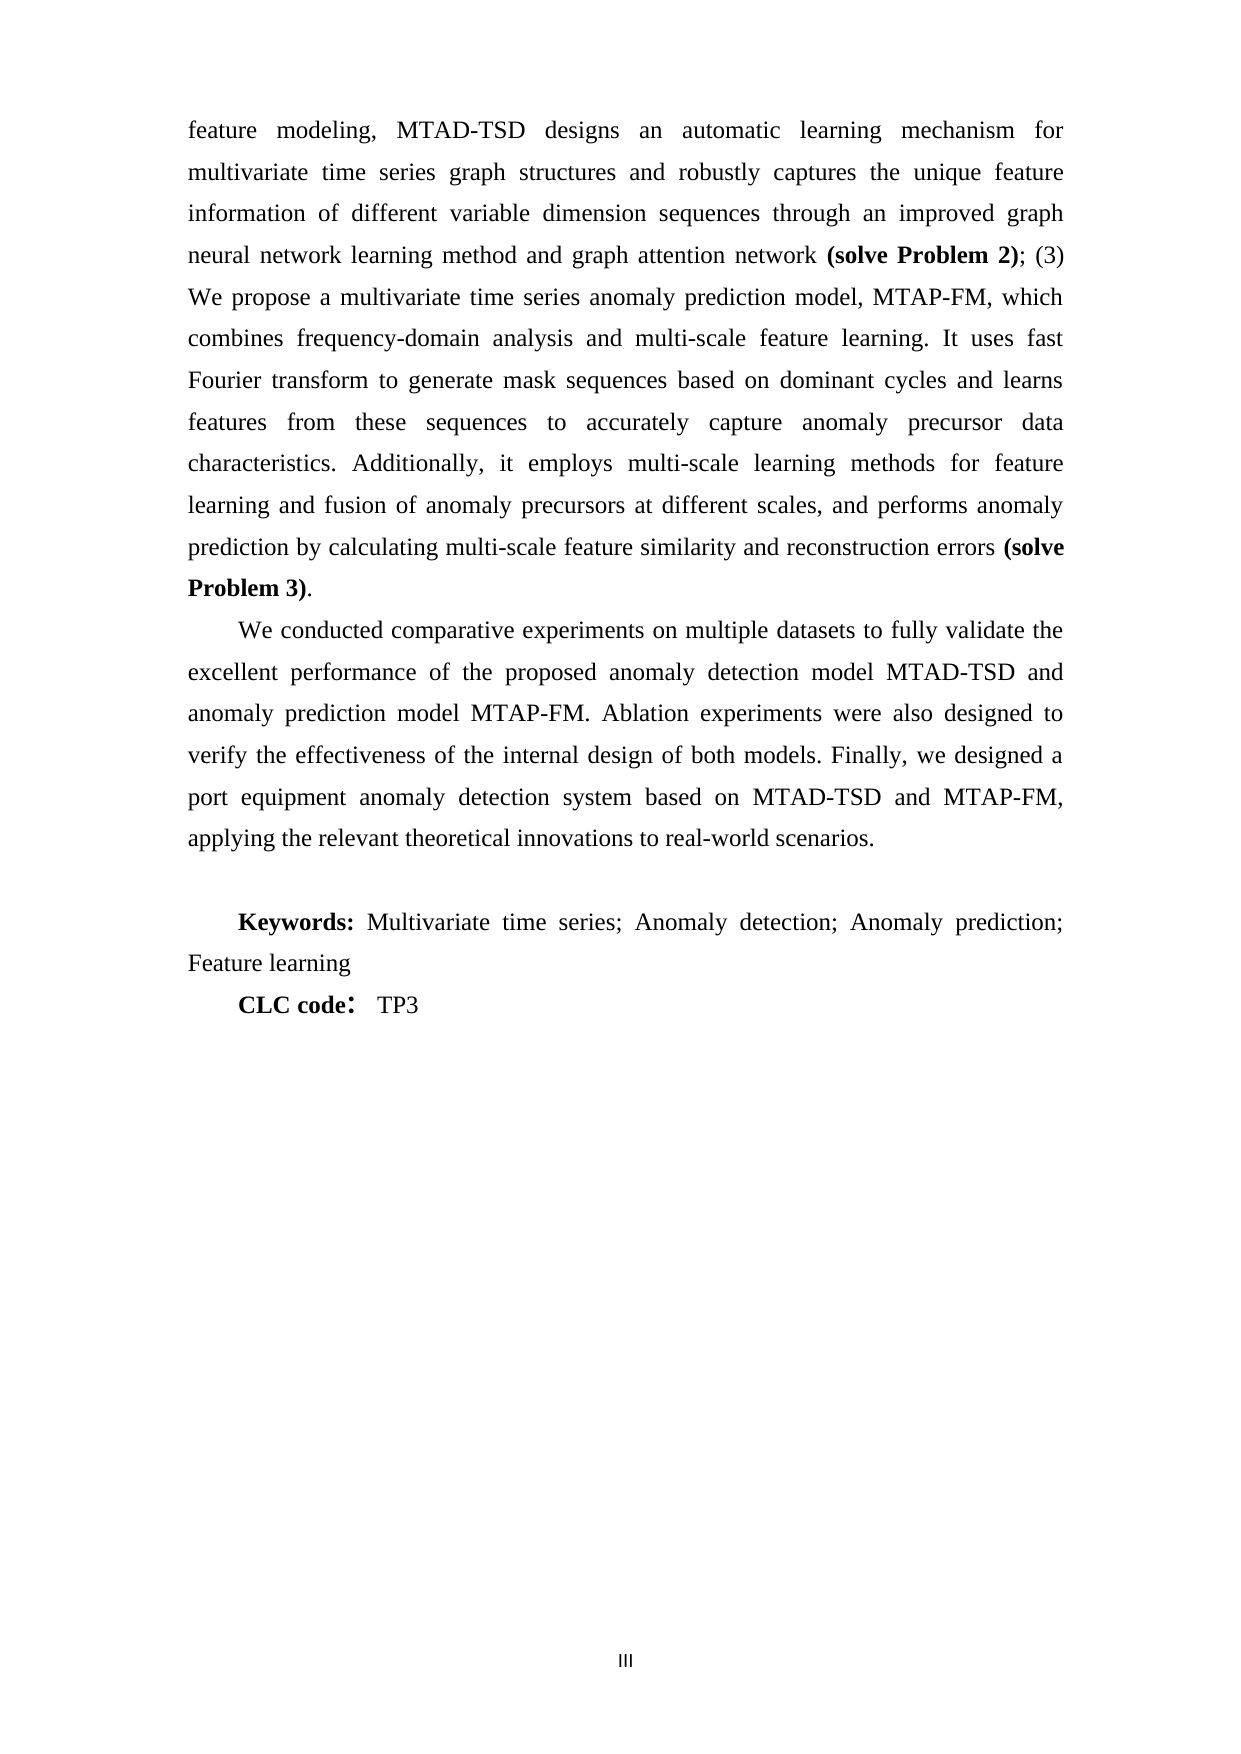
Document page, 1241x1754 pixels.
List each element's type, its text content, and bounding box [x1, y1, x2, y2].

text CLC code： TP3 [188, 980, 1064, 1022]
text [188, 105, 1064, 605]
text We conducted comparative experiments on multiple datasets to fully validate the excellent performance of the proposed anomaly detection model MTAD-TSD and anomaly prediction model MTAP-FM. Ablation experiments were also designed to verify the effectiveness of the internal design of both models. Finally, we designed a port equipment anomaly detection system based on MTAD-TSD and MTAP-FM, applying the relevant theoretical innovations to real-world scenarios. [188, 605, 1064, 855]
text Keywords: Multivariate time series; Anomaly detection; Anomaly prediction; Feature learning [188, 897, 1064, 980]
